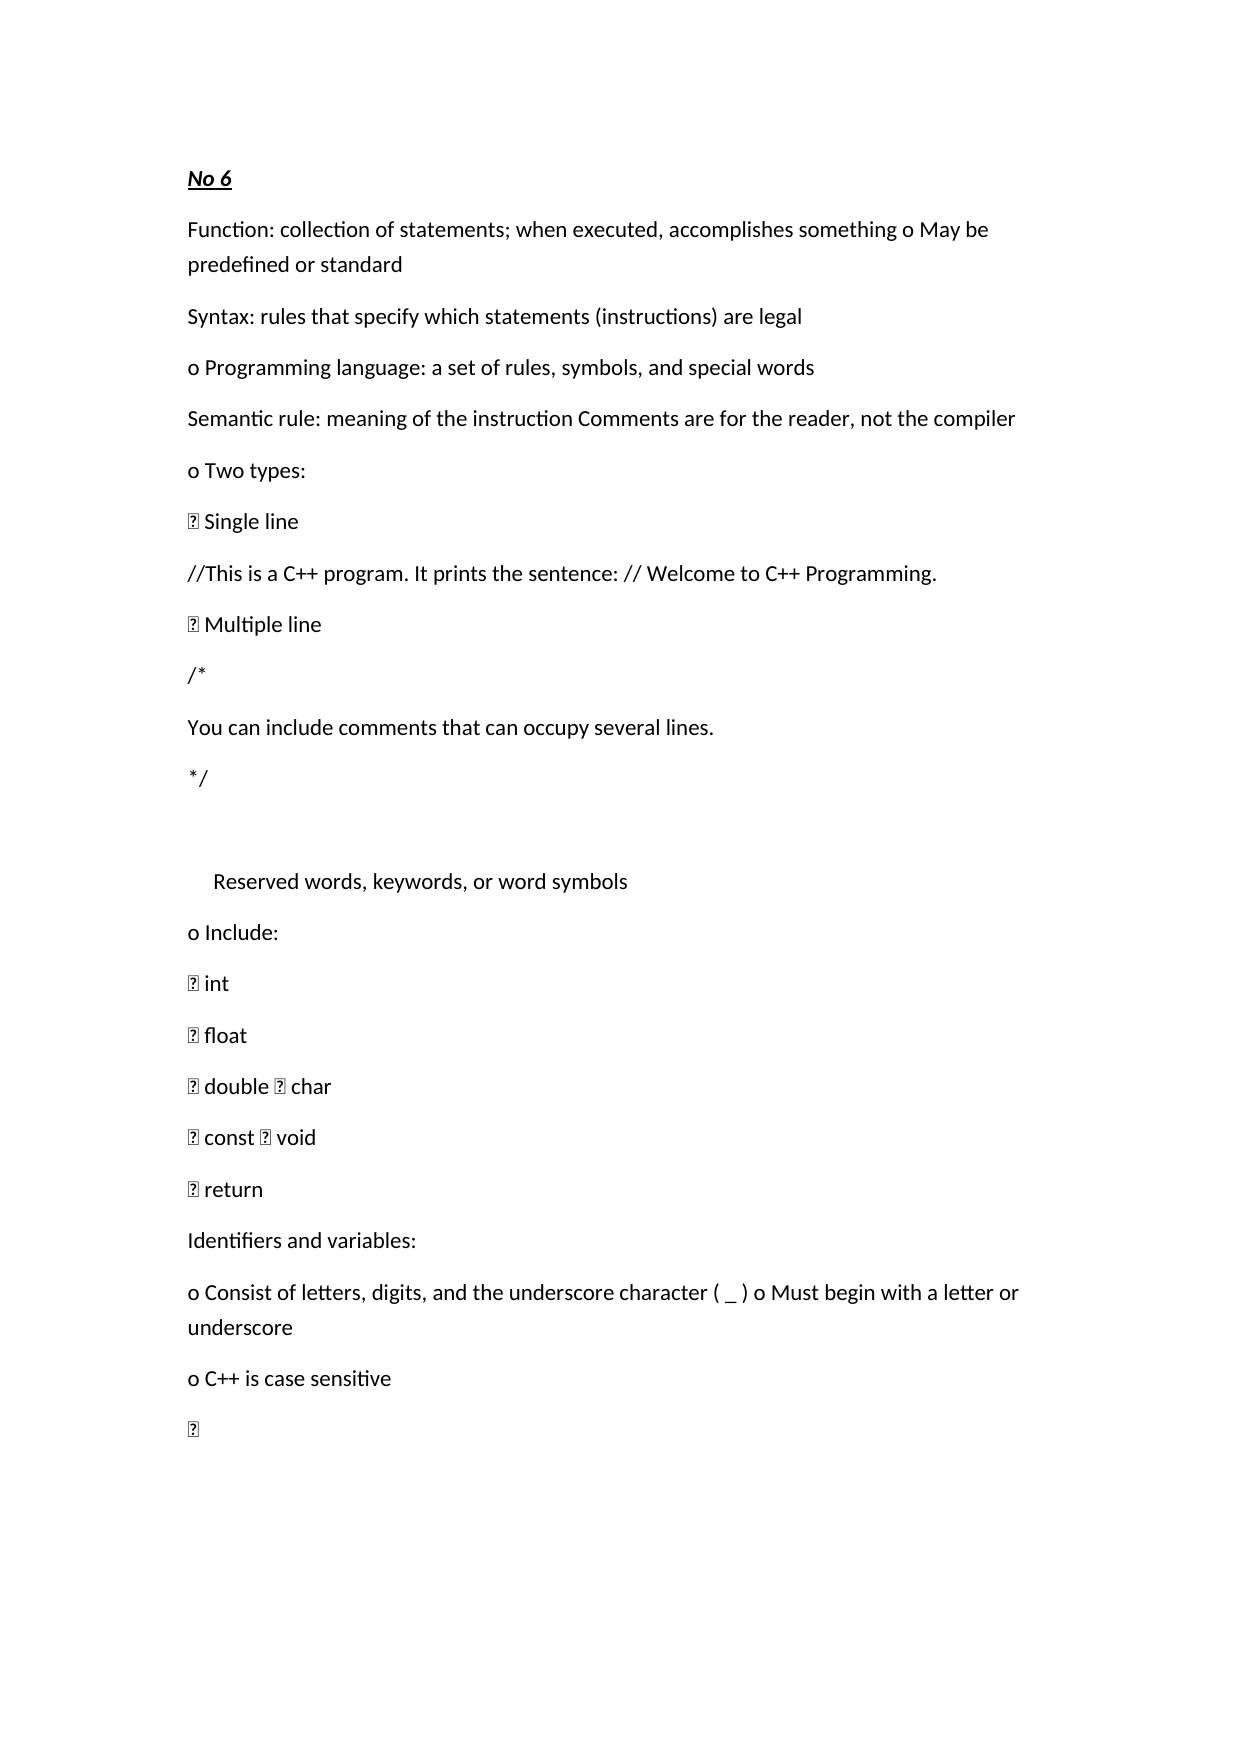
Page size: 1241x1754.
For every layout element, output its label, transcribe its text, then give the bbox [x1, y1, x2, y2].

text 􏰁 int [187, 967, 1053, 1000]
text 􏰁 [187, 1413, 1053, 1446]
text o Two types: [187, 454, 1053, 486]
text 􏰁 return [187, 1173, 1053, 1205]
text 􏰁 Single line [187, 505, 1053, 538]
text 􏰁 double 􏰁 char [187, 1070, 1053, 1102]
text Syntax: rules that specify which statements (instructions) are legal [187, 300, 1053, 332]
text 􏰁 Multiple line [187, 608, 1053, 640]
text o Consist of letters, digits, and the underscore character ( _ ) o Must begin with a letter or underscore [187, 1275, 1053, 1343]
text /* [187, 659, 1053, 692]
text //This is a C++ program. It prints the sentence: // Welcome to C++ Programming. [187, 556, 1053, 589]
text 􏰁 const 􏰁 void [187, 1121, 1053, 1154]
text o C++ is case sensitive [187, 1362, 1053, 1394]
text Reserved words, keywords, or word symbols [187, 864, 1053, 897]
text No 6 [187, 162, 1053, 194]
text o Include: [187, 916, 1053, 948]
text Identifiers and variables: [187, 1224, 1053, 1257]
text You can include comments that can occupy several lines. [187, 711, 1053, 743]
text Function: collection of statements; when executed, accomplishes something o May be predefined or standard [187, 213, 1053, 281]
text o Programming language: a set of rules, symbols, and special words [187, 351, 1053, 383]
text */ [187, 762, 1053, 794]
text Semantic rule: meaning of the instruction Comments are for the reader, not the compiler [187, 402, 1053, 435]
text 􏰁 float [187, 1019, 1053, 1051]
